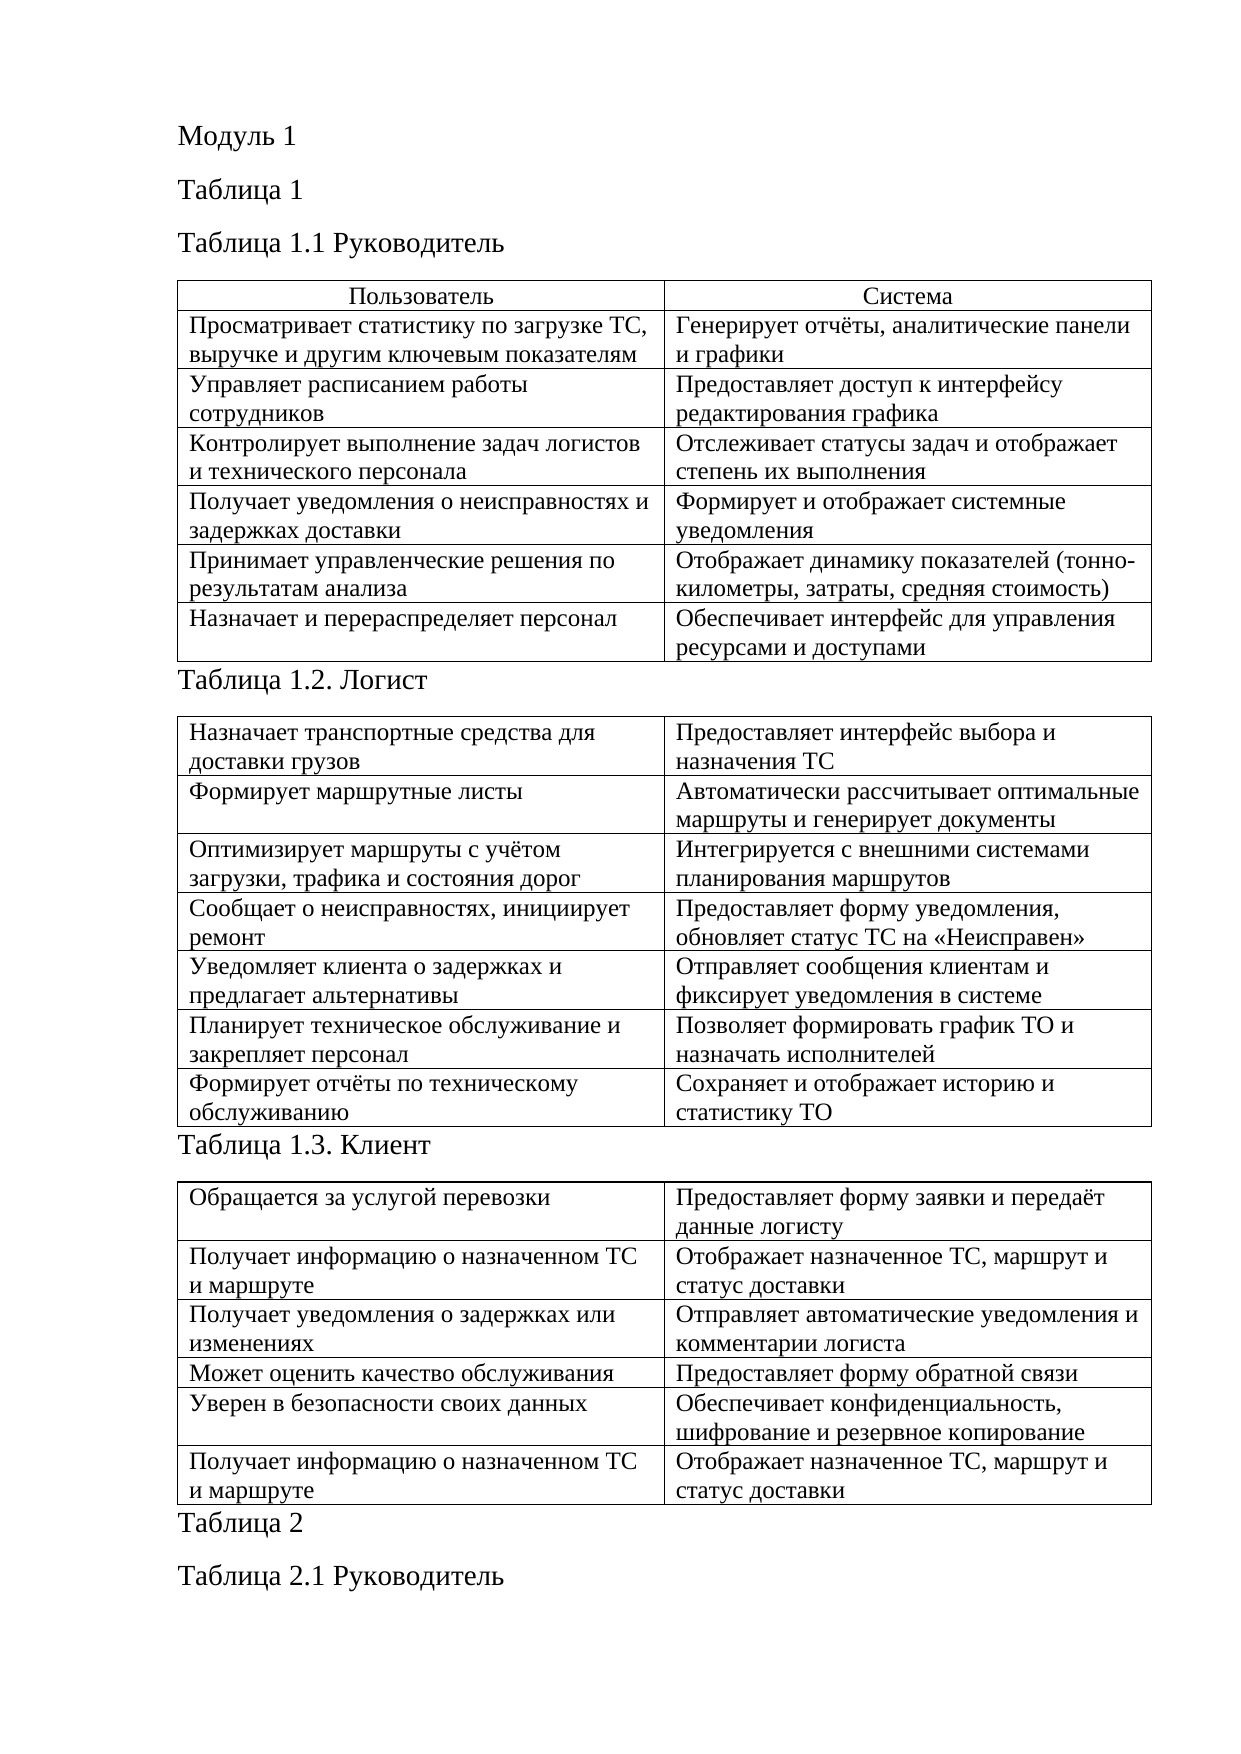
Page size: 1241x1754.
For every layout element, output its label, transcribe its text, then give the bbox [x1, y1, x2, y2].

table_header Пользователь [178, 281, 664, 309]
text Таблица 1.3. Клиент [177, 1127, 1152, 1161]
table_cell Формирует маршрутные листы [178, 776, 664, 833]
text Таблица 2.1 Руководитель [177, 1558, 1152, 1591]
table_cell Предоставляет доступ к интерфейсу редактирования графика [665, 369, 1151, 427]
table_cell Отображает назначенное ТС, маршрут и статус доставки [665, 1241, 1151, 1298]
table_cell Генерирует отчёты, аналитические панели и графики [665, 311, 1151, 368]
table_cell Обеспечивает конфиденциальность, шифрование и резервное копирование [665, 1388, 1151, 1445]
table_cell Предоставляет форму обратной связи [665, 1358, 1151, 1387]
table_cell Интегрируется с внешними системами планирования маршрутов [665, 834, 1151, 892]
table_cell Отправляет автоматические уведомления и комментарии логиста [665, 1300, 1151, 1357]
table_cell Получает информацию о назначенном ТС и маршруте [178, 1241, 664, 1298]
table_cell Уверен в безопасности своих данных [178, 1388, 664, 1445]
table_cell Позволяет формировать график ТО и назначать исполнителей [665, 1010, 1151, 1067]
table_cell Управляет расписанием работы сотрудников [178, 369, 664, 427]
table_cell Оптимизирует маршруты с учётом загрузки, трафика и состояния дорог [178, 834, 664, 892]
text Таблица 1 [177, 172, 1152, 206]
table_cell Планирует техническое обслуживание и закрепляет персонал [178, 1010, 664, 1067]
table_cell Отображает динамику показателей (тонно-километры, затраты, средняя стоимость) [665, 545, 1151, 602]
table_cell Отслеживает статусы задач и отображает степень их выполнения [665, 428, 1151, 485]
table_header Обращается за услугой перевозки [178, 1183, 664, 1240]
table_header Система [665, 281, 1151, 309]
table_header Предоставляет интерфейс выбора и назначения ТС [665, 717, 1151, 775]
table_cell Предоставляет форму уведомления, обновляет статус ТС на «Неисправен» [665, 893, 1151, 950]
table_cell Автоматически рассчитывает оптимальные маршруты и генерирует документы [665, 776, 1151, 833]
table_cell Может оценить качество обслуживания [178, 1358, 664, 1387]
table_cell Сообщает о неисправностях, инициирует ремонт [178, 893, 664, 950]
table_cell Получает информацию о назначенном ТС и маршруте [178, 1446, 664, 1504]
table_cell Принимает управленческие решения по результатам анализа [178, 545, 664, 602]
table_cell Получает уведомления о неисправностях и задержках доставки [178, 486, 664, 544]
table_cell Формирует отчёты по техническому обслуживанию [178, 1069, 664, 1126]
text Таблица 1.1 Руководитель [177, 225, 1152, 259]
table_cell Отображает назначенное ТС, маршрут и статус доставки [665, 1446, 1151, 1504]
table_cell Формирует и отображает системные уведомления [665, 486, 1151, 544]
table_cell Сохраняет и отображает историю и статистику ТО [665, 1069, 1151, 1126]
table_cell Получает уведомления о задержках или изменениях [178, 1300, 664, 1357]
text Модуль 1 [177, 118, 1152, 152]
table_cell Обеспечивает интерфейс для управления ресурсами и доступами [665, 603, 1151, 661]
table_cell Просматривает статистику по загрузке ТС, выручке и другим ключевым показателям [178, 311, 664, 368]
table_cell Уведомляет клиента о задержках и предлагает альтернативы [178, 951, 664, 1009]
text Таблица 2 [177, 1505, 1152, 1538]
table_header Назначает транспортные средства для доставки грузов [178, 717, 664, 775]
table_header Предоставляет форму заявки и передаёт данные логисту [665, 1183, 1151, 1240]
text Таблица 1.2. Логист [177, 662, 1152, 695]
table_cell Контролирует выполнение задач логистов и технического персонала [178, 428, 664, 485]
table_cell Отправляет сообщения клиентам и фиксирует уведомления в системе [665, 951, 1151, 1009]
table_cell Назначает и перераспределяет персонал [178, 603, 664, 661]
